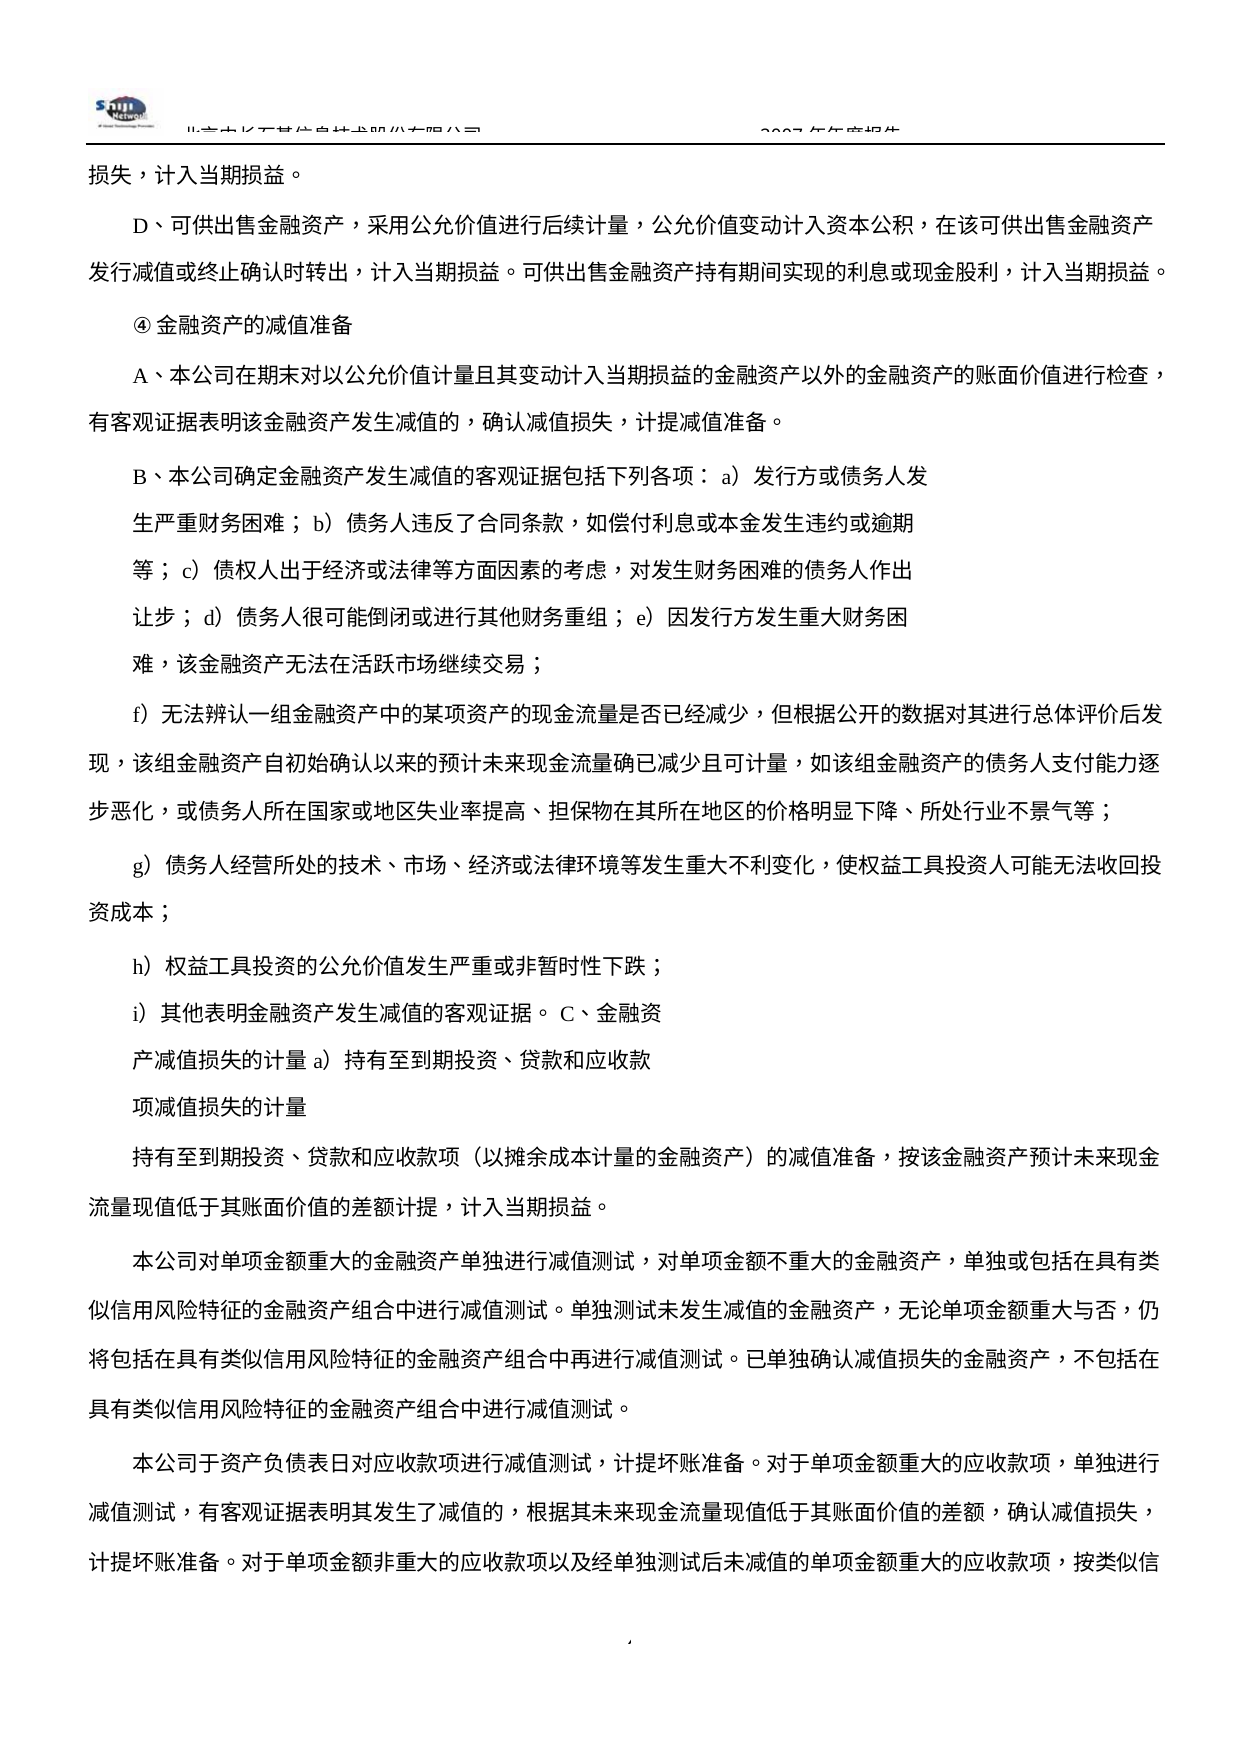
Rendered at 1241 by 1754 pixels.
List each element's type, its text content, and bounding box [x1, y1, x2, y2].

text A、本公司在期末对以公允价值计量且其变动计入当期损益的金融资产以外的金融资产的账面价值进行检查， 有客观证据表明该金融资产发生减值的，确认减值损失，计提减值准备。 [88, 360, 1176, 437]
text g）债务人经营所处的技术、市场、经济或法律环境等发生重大不利变化，使权益工具投资人可能无法收回投 资成本； [88, 850, 1163, 927]
text h）权益工具投资的公允价值发生严重或非暂时性下跌； i）其他表明金融资产发生减值的客观证据。 C、金融资产减值损失的计量 a）持有至到期投资、贷款和应收款项减值损失的计量 [132, 951, 671, 1121]
text B、本公司确定金融资产发生减值的客观证据包括下列各项： a）发行方或债务人发生严重财务困难； b）债务人违反了合同条款，如偿付利息或本金发生违约或逾期等； c）债权人出于经济或法律等方面因素的考虑，对发生财务困难的债务人作出让步； d）债务人很可能倒闭或进行其他财务重组； e）因发行方发生重大财务困难，该金融资产无法在活跃市场继续交易； [132, 461, 932, 678]
text ④金融资产的减值准备 [132, 310, 825, 340]
text f）无法辨认一组金融资产中的某项资产的现金流量是否已经减少，但根据公开的数据对其进行总体评价后发 现，该组金融资产自初始确认以来的预计未来现金流量确已减少且可计量，如该组金融资产的债务人支付能力逐 步恶化，或债务人所在国家或地区失业率提高、担保物在其所在地区的价格明显下降、所处行业不景气等； [88, 699, 1163, 826]
picture [88, 88, 164, 136]
text 本公司于资产负债表日对应收款项进行减值测试，计提坏账准备。对于单项金额重大的应收款项，单独进行 减值测试，有客观证据表明其发生了减值的，根据其未来现金流量现值低于其账面价值的差额，确认减值损失， 计提坏账准备。对于单项金额非重大的应收款项以及经单独测试后未减值的单项金额重大的应收款项，按类似信 [88, 1448, 1161, 1576]
text D、可供出售金融资产，采用公允价值进行后续计量，公允价值变动计入资本公积，在该可供出售金融资产 发行减值或终止确认时转出，计入当期损益。可供出售金融资产持有期间实现的利息或现金股利，计入当期损益。 [88, 210, 1174, 287]
text 本公司对单项金额重大的金融资产单独进行减值测试，对单项金额不重大的金融资产，单独或包括在具有类 似信用风险特征的金融资产组合中进行减值测试。单独测试未发生减值的金融资产，无论单项金额重大与否，仍 将包括在具有类似信用风险特征的金融资产组合中再进行减值测试。已单独确认减值损失的金融资产，不包括在 具有类似信用风险特征的金融资产组合中进行减值测试。 [88, 1246, 1161, 1423]
text 持有至到期投资、贷款和应收款项（以摊余成本计量的金融资产）的减值准备，按该金融资产预计未来现金 流量现值低于其账面价值的差额计提，计入当期损益。 [88, 1142, 1161, 1221]
text 损失，计入当期损益。 [88, 160, 825, 190]
